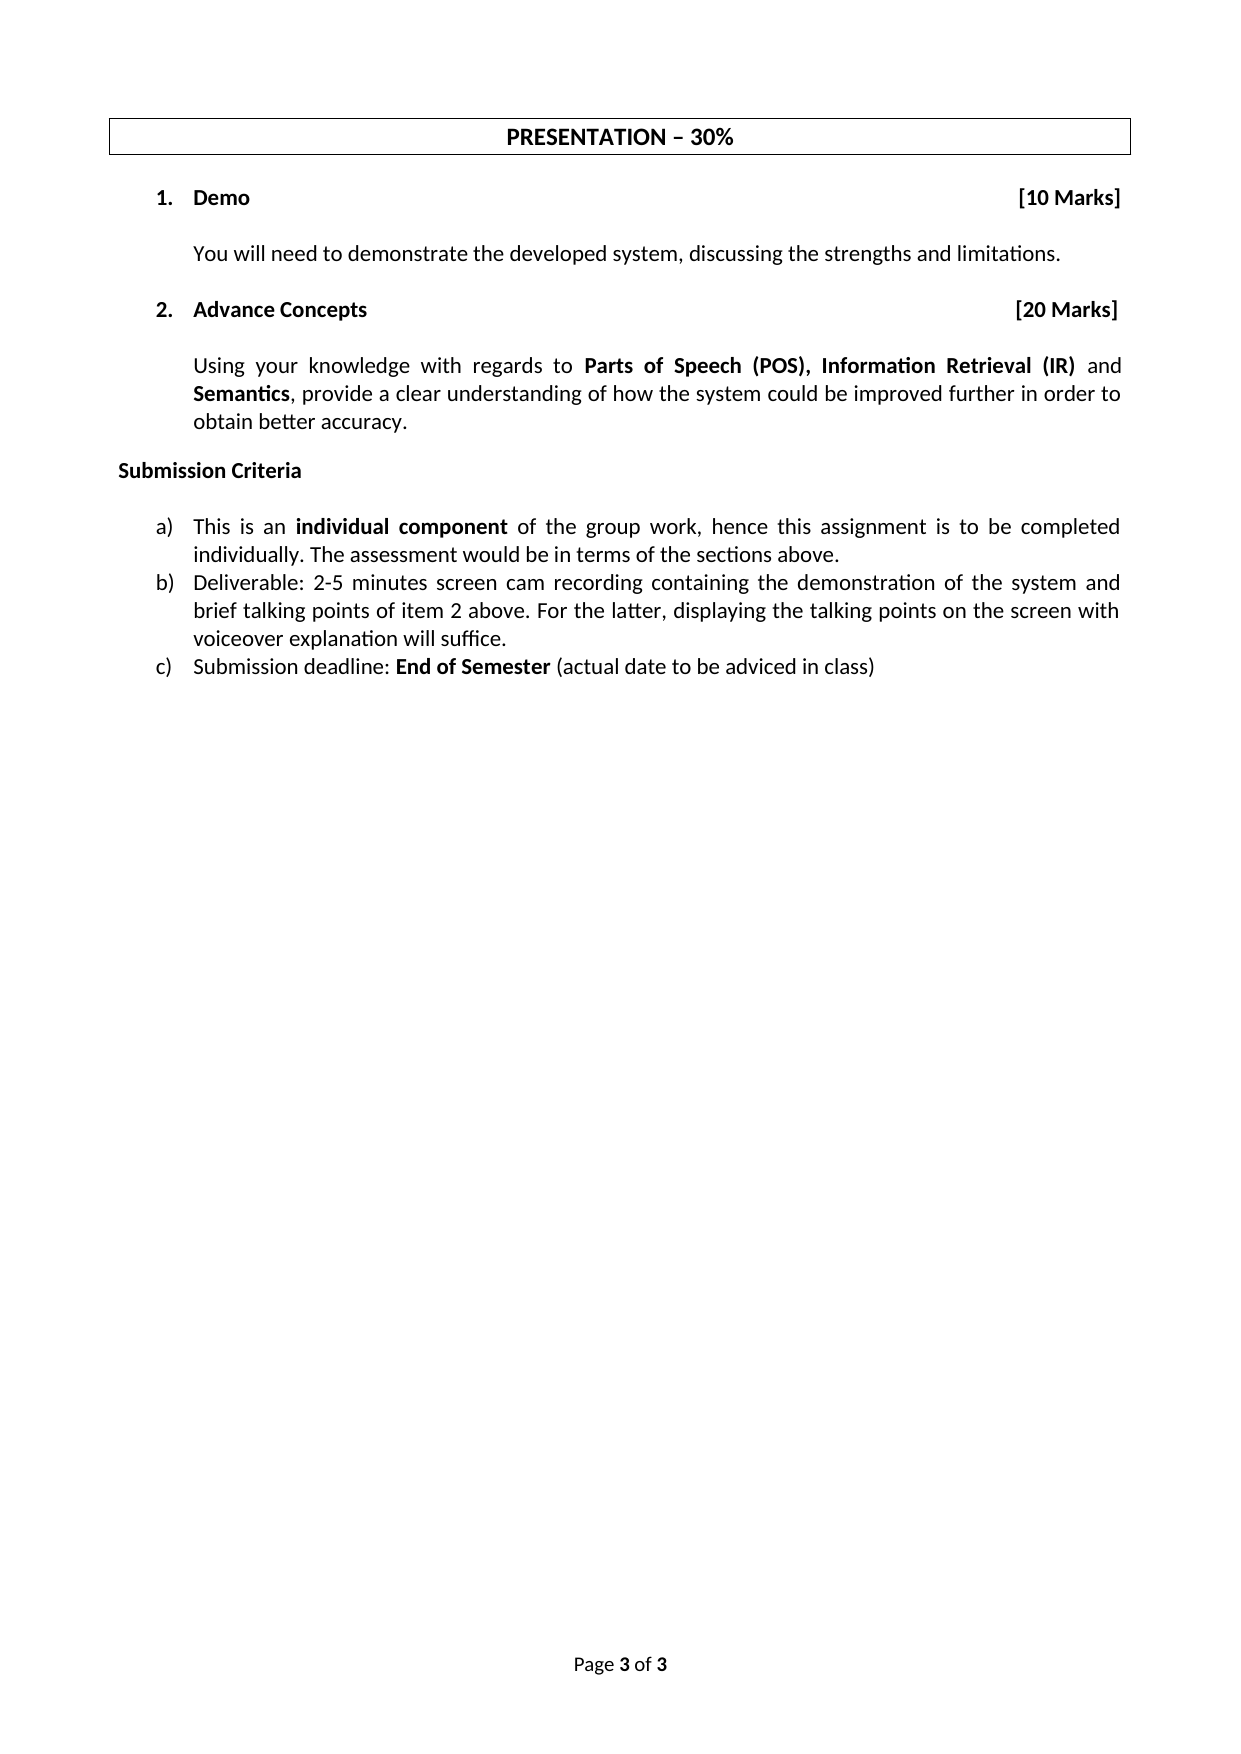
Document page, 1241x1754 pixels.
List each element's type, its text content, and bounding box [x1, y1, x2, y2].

list Submission deadline: End of Semester (actual date to be adviced in class) [156, 652, 1122, 680]
list Demo [10 Marks] [156, 183, 1122, 211]
text PRESENTATION – 30% [110, 119, 1130, 154]
list Deliverable: 2-5 minutes screen cam recording containing the demonstration of the system and brief talking points of item 2 above. For the latter, displaying the talking points on the screen with voiceover explanation will suffice. [156, 568, 1122, 652]
text Submission Criteria [118, 456, 1122, 484]
list Using your knowledge with regards to Parts of Speech (POS), Information Retrieval (IR) and Semantics, provide a clear understanding of how the system could be improved further in order to obtain better accuracy. [193, 351, 1122, 435]
list Advance Concepts [20 Marks] [156, 295, 1122, 323]
list This is an individual component of the group work, hence this assignment is to be completed individually. The assessment would be in terms of the sections above. [156, 512, 1122, 568]
list You will need to demonstrate the developed system, discussing the strengths and limitations. [193, 239, 1122, 267]
